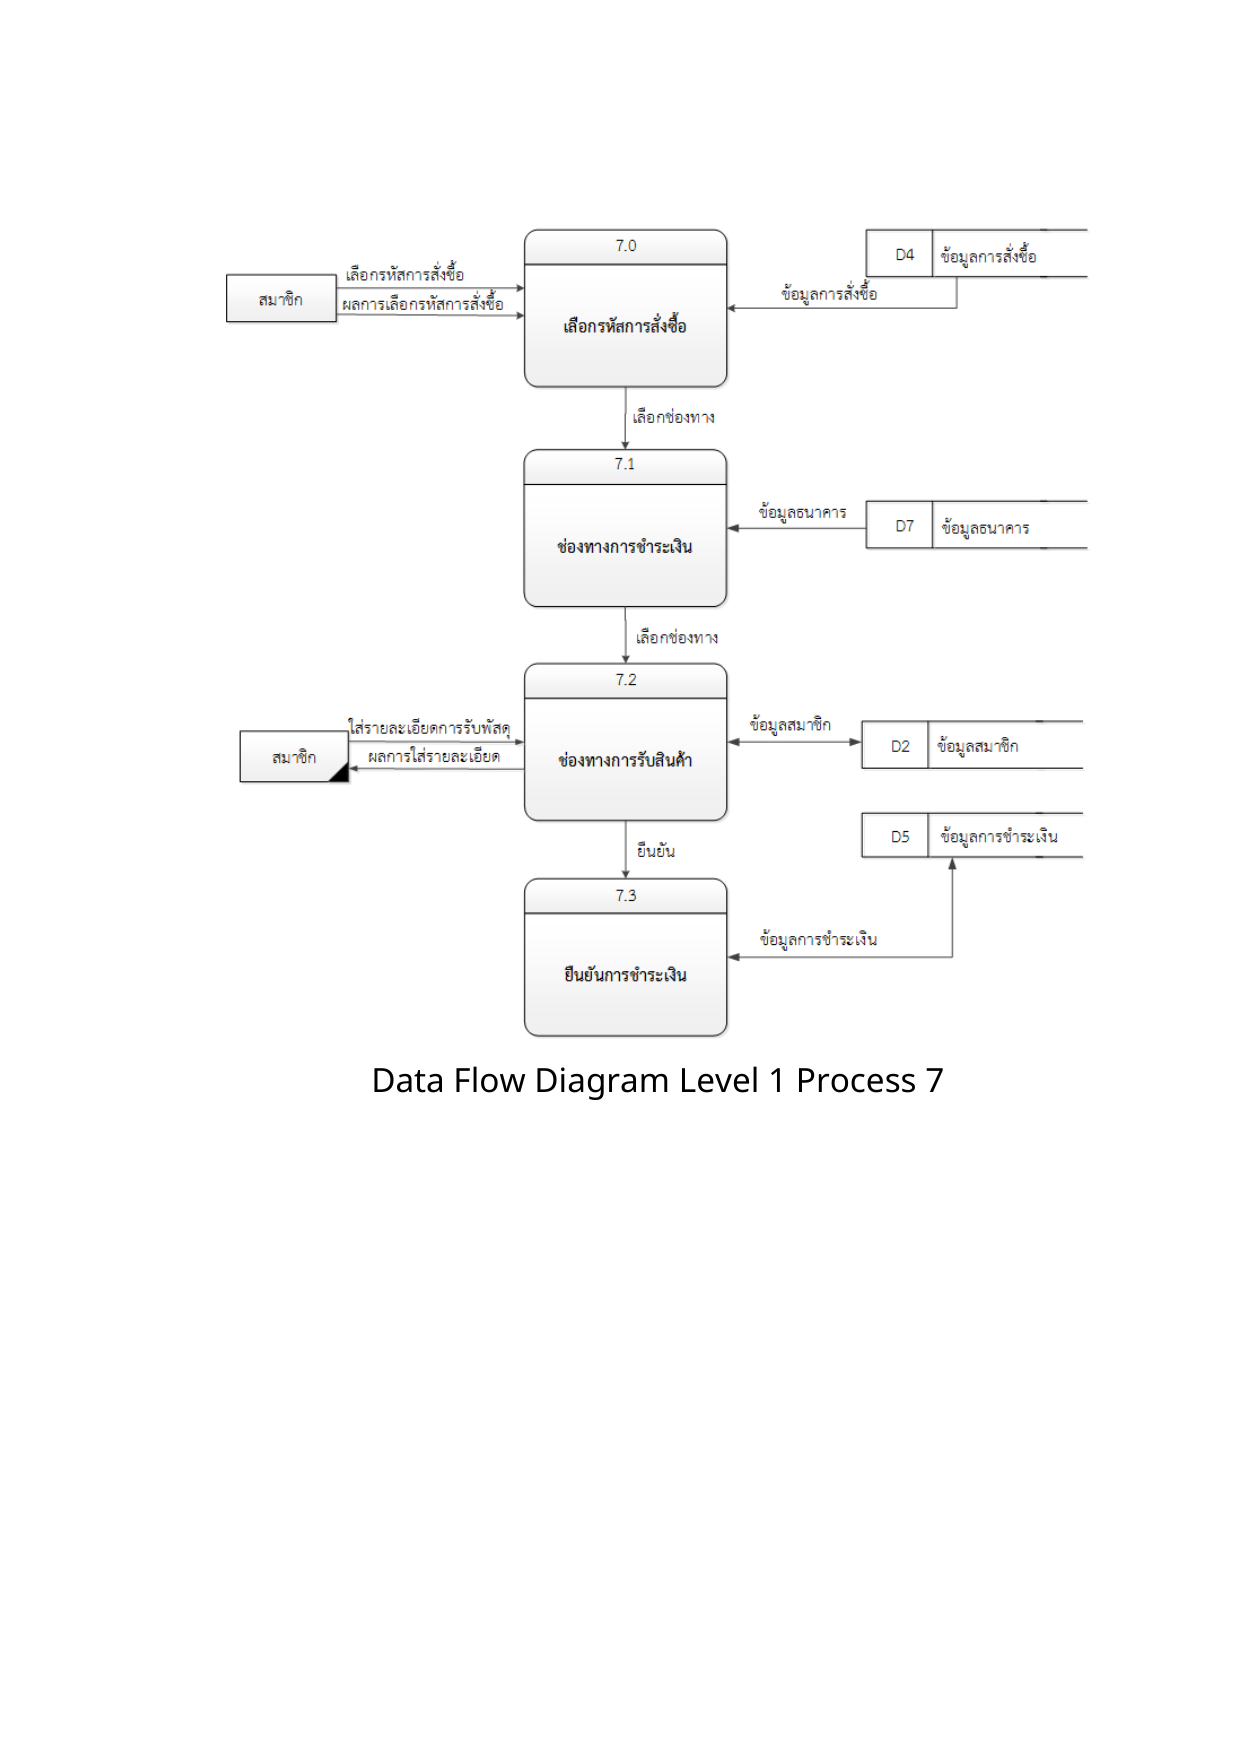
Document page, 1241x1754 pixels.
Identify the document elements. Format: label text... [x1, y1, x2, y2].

text Data Flow Diagram Level 1 Process 7 [225, 1057, 1090, 1103]
picture [225, 225, 1091, 1039]
